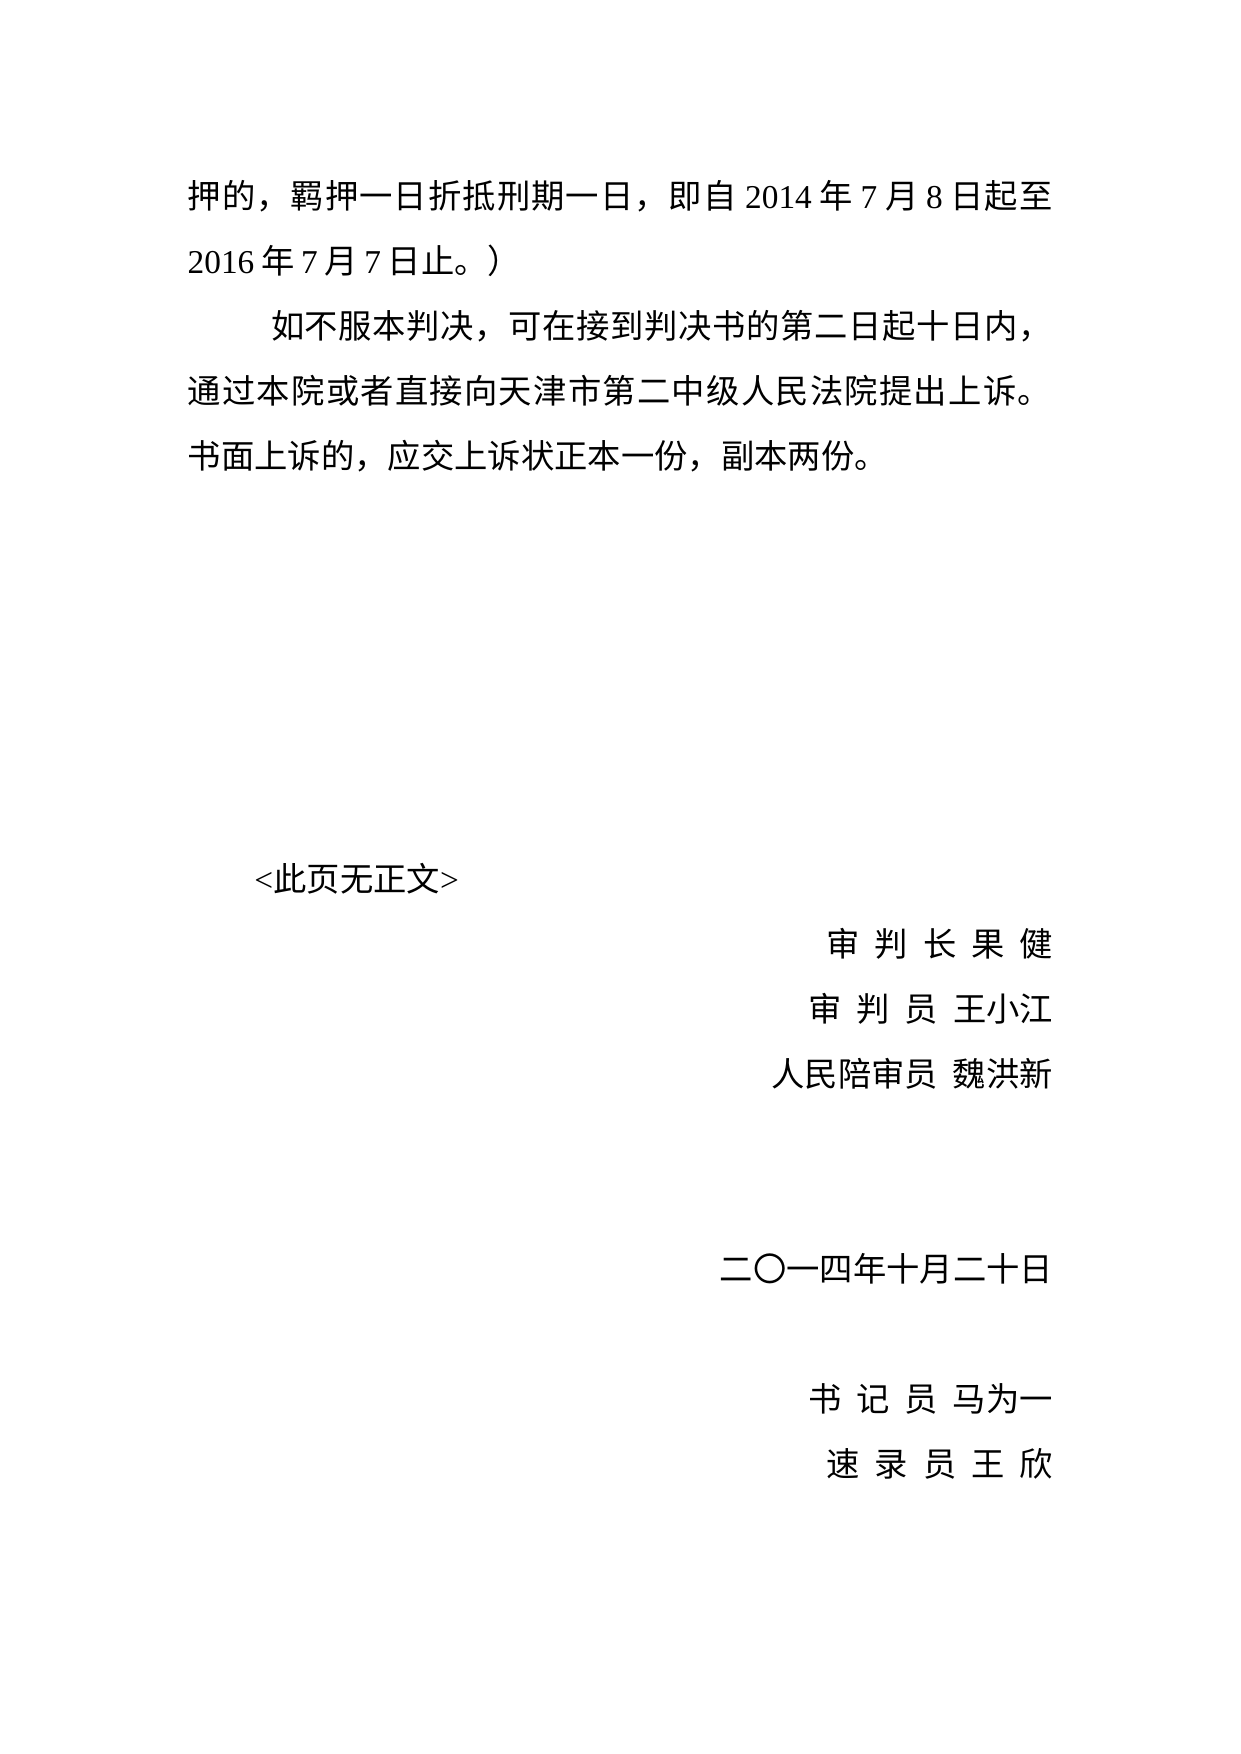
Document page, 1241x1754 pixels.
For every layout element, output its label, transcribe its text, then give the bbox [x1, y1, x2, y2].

text 书 记 员 马为一 [187, 1364, 1053, 1429]
text <此页无正文> [187, 844, 1053, 909]
text 审 判 长 果 健 [187, 909, 1053, 974]
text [187, 162, 1053, 292]
text 审 判 员 王小江 [187, 974, 1053, 1039]
text 二〇一四年十月二十日 [187, 1234, 1053, 1299]
text 速 录 员 王 欣 [187, 1429, 1053, 1494]
text 如不服本判决，可在接到判决书的第二日起十日内，通过本院或者直接向天津市第二中级人民法院提出上诉。书面上诉的，应交上诉状正本一份，副本两份。 [187, 292, 1053, 487]
text 人民陪审员 魏洪新 [187, 1039, 1053, 1104]
